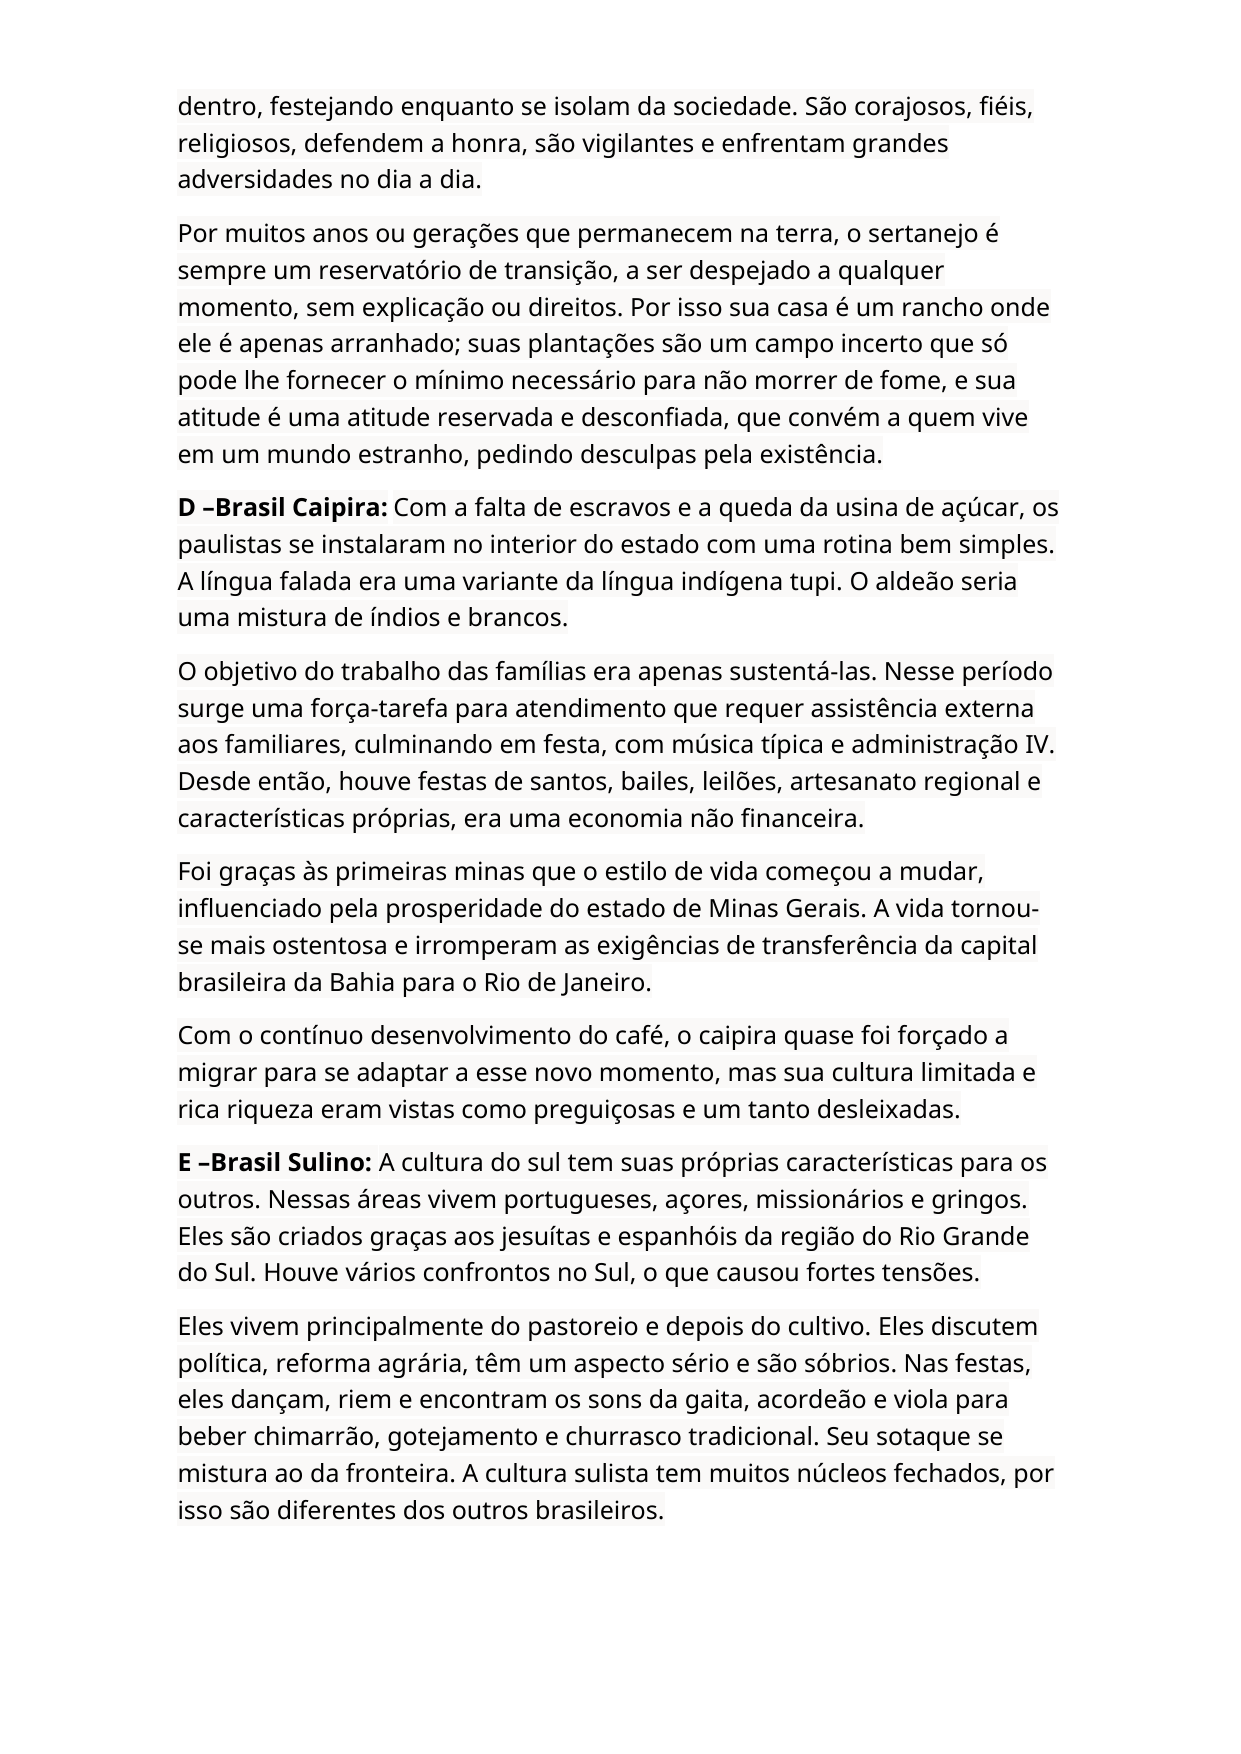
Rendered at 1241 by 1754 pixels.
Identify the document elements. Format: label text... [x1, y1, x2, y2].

text Com o contínuo desenvolvimento do café, o caipira quase foi forçado a migrar para se adaptar a esse novo momento, mas sua cultura limitada e rica riqueza eram vistas como preguiçosas e um tanto desleixadas. [177, 1018, 1063, 1125]
text E –Brasil Sulino: A cultura do sul tem suas próprias características para os outros. Nessas áreas vivem portugueses, açores, missionários e gringos. Eles são criados graças aos jesuítas e espanhóis da região do Rio Grande do Sul. Houve vários confrontos no Sul, o que causou fortes tensões. [177, 1145, 1063, 1289]
text O objetivo do trabalho das famílias era apenas sustentá-las. Nesse período surge uma força-tarefa para atendimento que requer assistência externa aos familiares, culminando em festa, com música típica e administração IV. Desde então, houve festas de santos, bailes, leilões, artesanato regional e características próprias, era uma economia não financeira. [177, 653, 1063, 834]
text D –Brasil Caipira: Com a falta de escravos e a queda da usina de açúcar, os paulistas se instalaram no interior do estado com uma rotina bem simples. A língua falada era uma variante da língua indígena tupi. O aldeão seria uma mistura de índios e brancos. [177, 490, 1063, 634]
text Foi graças às primeiras minas que o estilo de vida começou a mudar, influenciado pela prosperidade do estado de Minas Gerais. A vida tornou-se mais ostentosa e irromperam as exigências de transferência da capital brasileira da Bahia para o Rio de Janeiro. [177, 854, 1063, 998]
text Por muitos anos ou gerações que permanecem na terra, o sertanejo é sempre um reservatório de transição, a ser despejado a qualquer momento, sem explicação ou direitos. Por isso sua casa é um rancho onde ele é apenas arranhado; suas plantações são um campo incerto que só pode lhe fornecer o mínimo necessário para não morrer de fome, e sua atitude é uma atitude reservada e desconfiada, que convém a quem vive em um mundo estranho, pedindo desculpas pela existência. [177, 216, 1063, 470]
text Eles vivem principalmente do pastoreio e depois do cultivo. Eles discutem política, reforma agrária, têm um aspecto sério e são sóbrios. Nas festas, eles dançam, riem e encontram os sons da gaita, acordeão e viola para beber chimarrão, gotejamento e churrasco tradicional. Seu sotaque se mistura ao da fronteira. A cultura sulista tem muitos núcleos fechados, por isso são diferentes dos outros brasileiros. [177, 1308, 1063, 1526]
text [177, 89, 1063, 196]
